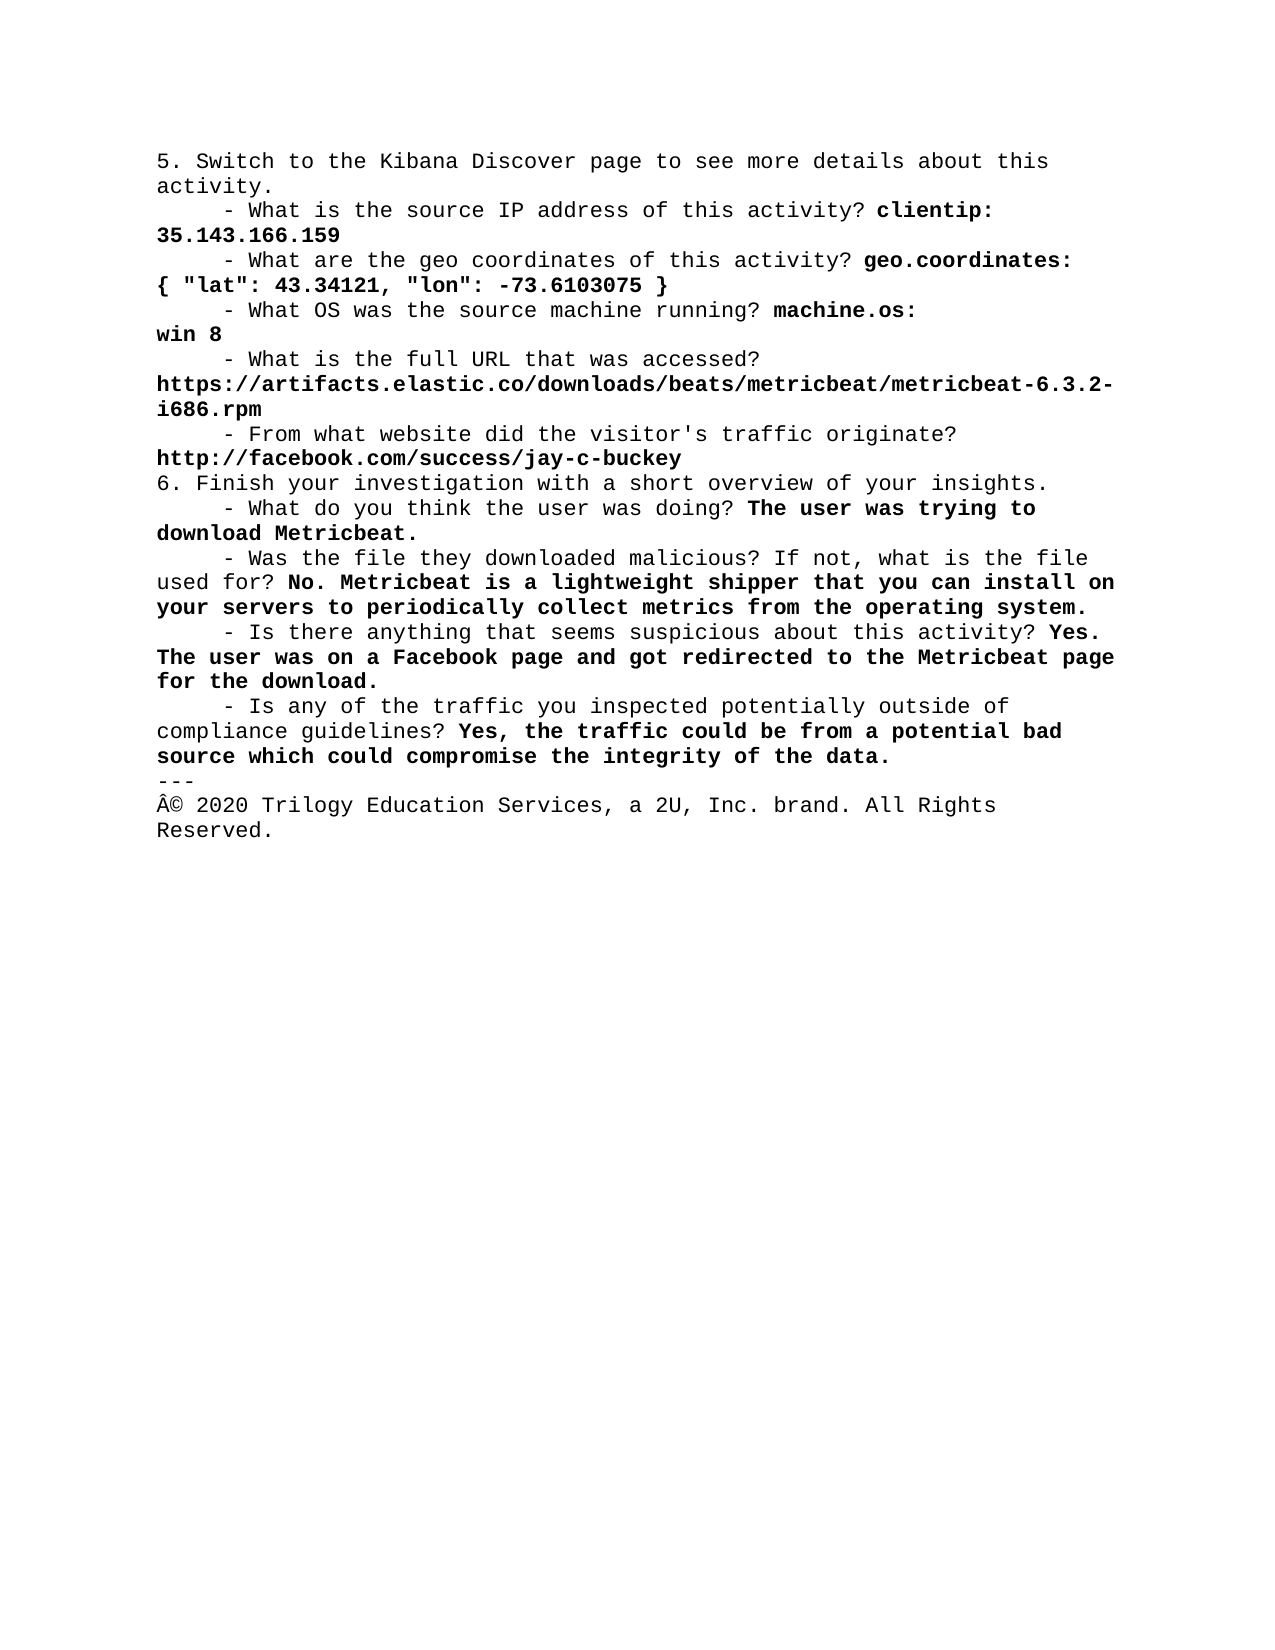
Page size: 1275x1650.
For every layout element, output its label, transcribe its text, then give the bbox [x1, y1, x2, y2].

text - What are the geo coordinates of this activity? geo.coordinates: [156, 249, 1118, 274]
text --- [156, 770, 1118, 794]
text - What OS was the source machine running? machine.os: [156, 299, 1118, 323]
text 5. Switch to the Kibana Discover page to see more details about this activity. [156, 150, 1118, 199]
text { "lat": 43.34121, "lon": -73.6103075 } [156, 274, 1118, 299]
text - Was the file they downloaded malicious? If not, what is the file used for? No. Metricbeat is a lightweight shipper that you can install on your servers to periodically collect metrics from the operating system. [156, 547, 1118, 621]
text win 8 [156, 323, 1118, 348]
text Â© 2020 Trilogy Education Services, a 2U, Inc. brand. All Rights Reserved. [156, 794, 1118, 844]
text - From what website did the visitor's traffic originate? http://facebook.com/success/jay-c-buckey [156, 423, 1118, 472]
text - Is any of the traffic you inspected potentially outside of compliance guidelines? Yes, the traffic could be from a potential bad source which could compromise the integrity of the data. [156, 695, 1118, 770]
text 6. Finish your investigation with a short overview of your insights. [156, 472, 1118, 497]
text - What is the full URL that was accessed? https://artifacts.elastic.co/downloads/beats/metricbeat/metricbeat-6.3.2-i686.rpm [156, 348, 1118, 423]
text - What do you think the user was doing? The user was trying to download Metricbeat. [156, 497, 1118, 547]
text - What is the source IP address of this activity? clientip: [156, 199, 1118, 224]
text - Is there anything that seems suspicious about this activity? Yes. The user was on a Facebook page and got redirected to the Metricbeat page for the download. [156, 621, 1118, 695]
text 35.143.166.159 [156, 224, 1118, 249]
